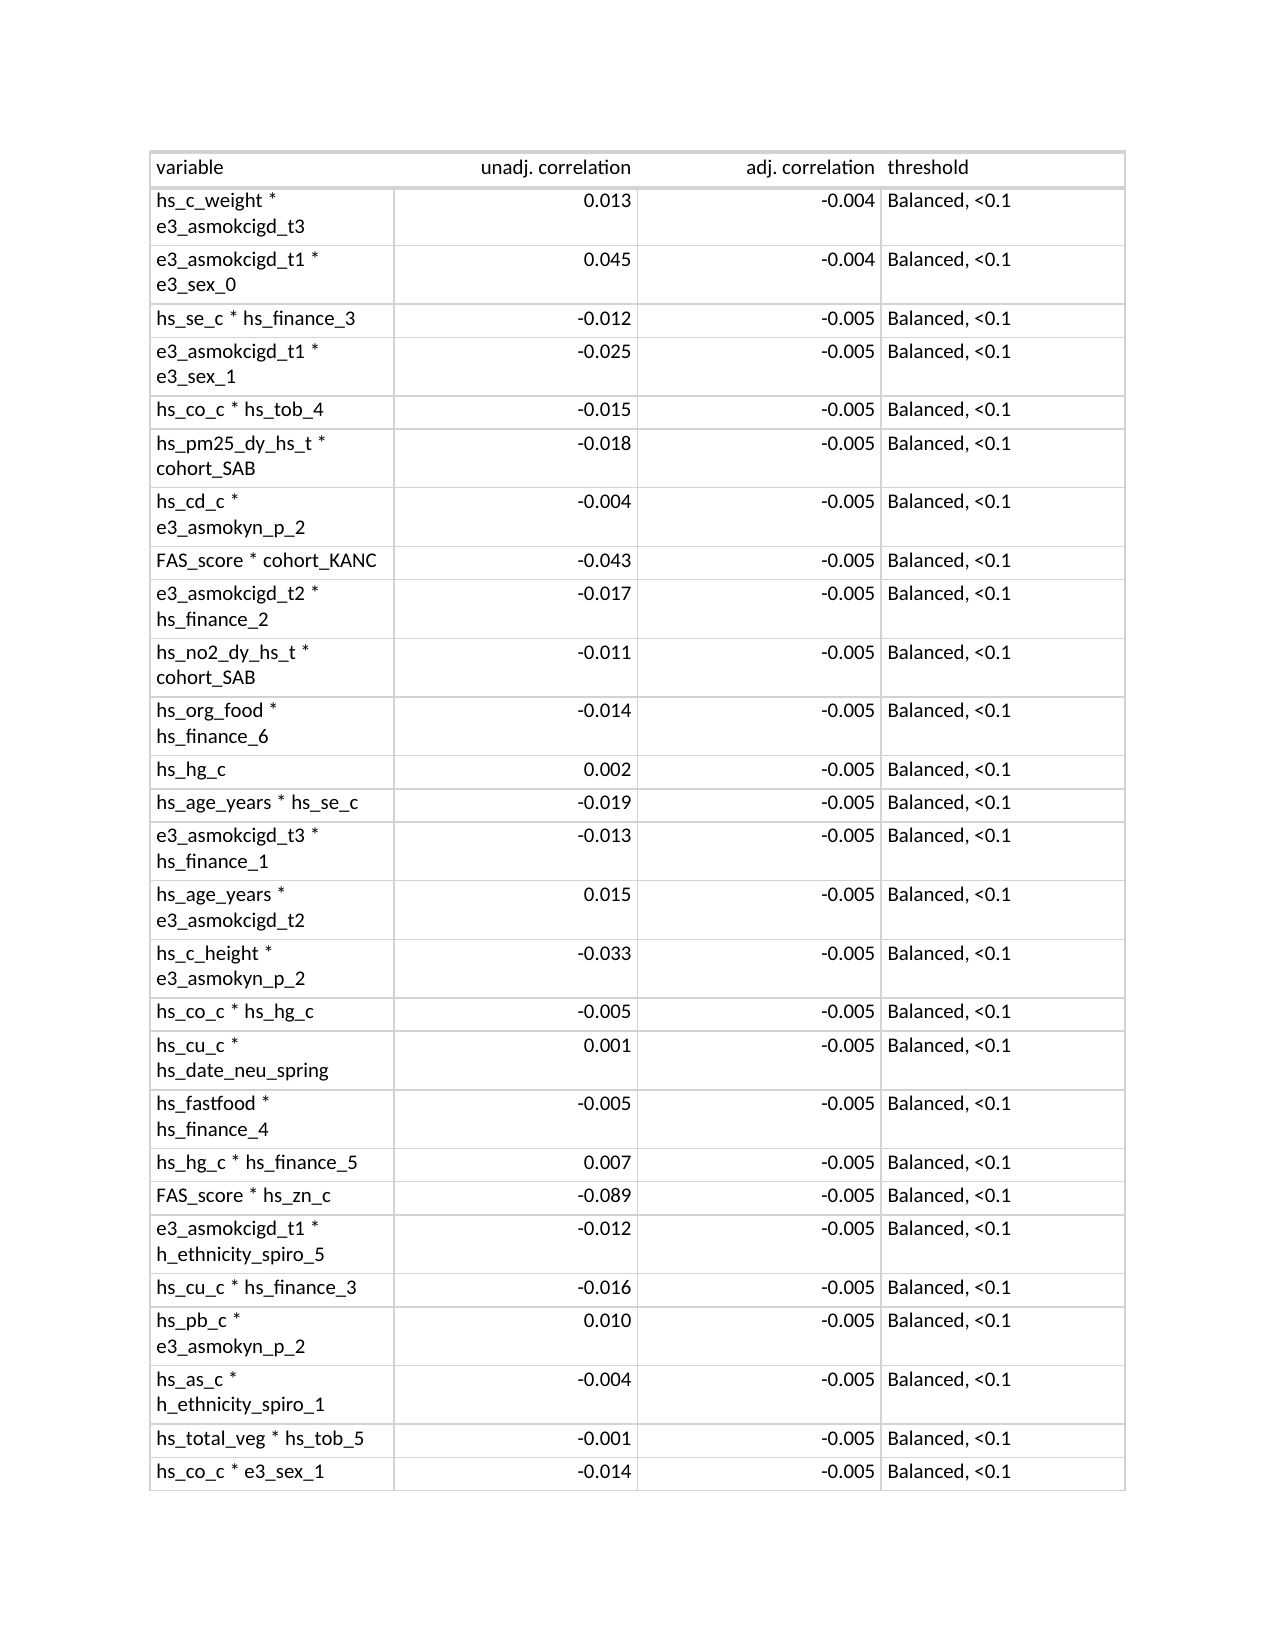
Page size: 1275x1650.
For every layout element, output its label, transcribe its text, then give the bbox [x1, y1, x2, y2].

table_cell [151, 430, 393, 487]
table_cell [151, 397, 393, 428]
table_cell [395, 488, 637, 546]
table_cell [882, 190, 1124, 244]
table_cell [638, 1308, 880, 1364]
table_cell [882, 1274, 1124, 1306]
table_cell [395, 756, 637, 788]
table_header variable [151, 154, 394, 186]
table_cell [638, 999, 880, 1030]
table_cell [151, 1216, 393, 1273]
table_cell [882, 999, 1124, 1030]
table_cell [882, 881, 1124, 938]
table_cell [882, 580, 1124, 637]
table_header adj. correlation [638, 154, 881, 186]
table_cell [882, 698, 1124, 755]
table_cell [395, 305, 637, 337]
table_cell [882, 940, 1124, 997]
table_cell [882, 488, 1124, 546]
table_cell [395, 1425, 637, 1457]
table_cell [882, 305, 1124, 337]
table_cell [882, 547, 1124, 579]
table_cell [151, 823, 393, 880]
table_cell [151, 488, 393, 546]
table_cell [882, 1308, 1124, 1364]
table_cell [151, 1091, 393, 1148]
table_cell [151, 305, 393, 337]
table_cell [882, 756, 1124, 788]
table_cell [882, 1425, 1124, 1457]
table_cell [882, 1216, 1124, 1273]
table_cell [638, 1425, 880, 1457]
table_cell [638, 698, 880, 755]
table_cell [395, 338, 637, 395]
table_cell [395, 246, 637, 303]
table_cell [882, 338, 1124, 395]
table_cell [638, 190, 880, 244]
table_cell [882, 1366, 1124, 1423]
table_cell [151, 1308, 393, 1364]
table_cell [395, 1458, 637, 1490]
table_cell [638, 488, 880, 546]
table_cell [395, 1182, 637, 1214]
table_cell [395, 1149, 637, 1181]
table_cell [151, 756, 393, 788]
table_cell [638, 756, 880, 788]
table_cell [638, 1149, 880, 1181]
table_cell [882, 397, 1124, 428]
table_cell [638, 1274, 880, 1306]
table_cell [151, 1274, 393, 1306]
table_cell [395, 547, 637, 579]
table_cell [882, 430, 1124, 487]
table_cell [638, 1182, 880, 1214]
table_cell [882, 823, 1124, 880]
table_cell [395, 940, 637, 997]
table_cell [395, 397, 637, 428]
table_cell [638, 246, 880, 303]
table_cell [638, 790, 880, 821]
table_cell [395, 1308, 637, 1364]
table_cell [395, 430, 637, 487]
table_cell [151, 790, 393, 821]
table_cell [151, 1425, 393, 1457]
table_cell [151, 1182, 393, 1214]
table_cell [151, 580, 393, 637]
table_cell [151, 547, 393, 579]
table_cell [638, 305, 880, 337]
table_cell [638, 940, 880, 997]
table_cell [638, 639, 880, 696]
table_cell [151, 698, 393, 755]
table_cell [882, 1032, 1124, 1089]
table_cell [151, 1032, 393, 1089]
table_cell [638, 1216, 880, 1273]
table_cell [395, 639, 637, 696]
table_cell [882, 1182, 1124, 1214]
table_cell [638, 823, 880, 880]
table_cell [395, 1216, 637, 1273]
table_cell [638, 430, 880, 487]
table_header threshold [881, 154, 1124, 186]
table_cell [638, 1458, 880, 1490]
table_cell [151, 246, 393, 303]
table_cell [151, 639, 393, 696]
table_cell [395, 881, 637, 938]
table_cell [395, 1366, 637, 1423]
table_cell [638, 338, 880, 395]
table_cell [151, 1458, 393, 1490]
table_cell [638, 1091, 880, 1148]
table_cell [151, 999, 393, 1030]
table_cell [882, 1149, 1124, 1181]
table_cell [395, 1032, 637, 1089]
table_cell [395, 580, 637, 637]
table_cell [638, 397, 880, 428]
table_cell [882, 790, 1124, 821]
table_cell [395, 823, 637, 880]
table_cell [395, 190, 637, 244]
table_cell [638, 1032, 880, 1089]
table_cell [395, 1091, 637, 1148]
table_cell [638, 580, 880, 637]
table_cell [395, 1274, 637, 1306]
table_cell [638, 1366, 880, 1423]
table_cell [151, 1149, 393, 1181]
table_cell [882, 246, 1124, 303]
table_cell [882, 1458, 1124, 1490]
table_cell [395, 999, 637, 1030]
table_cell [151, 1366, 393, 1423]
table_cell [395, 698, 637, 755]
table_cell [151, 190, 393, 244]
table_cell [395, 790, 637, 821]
table_header unadj. correlation [394, 154, 637, 186]
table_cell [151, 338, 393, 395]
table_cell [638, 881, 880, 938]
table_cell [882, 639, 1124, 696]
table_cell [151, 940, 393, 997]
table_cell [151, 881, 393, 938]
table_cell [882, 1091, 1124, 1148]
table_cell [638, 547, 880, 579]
